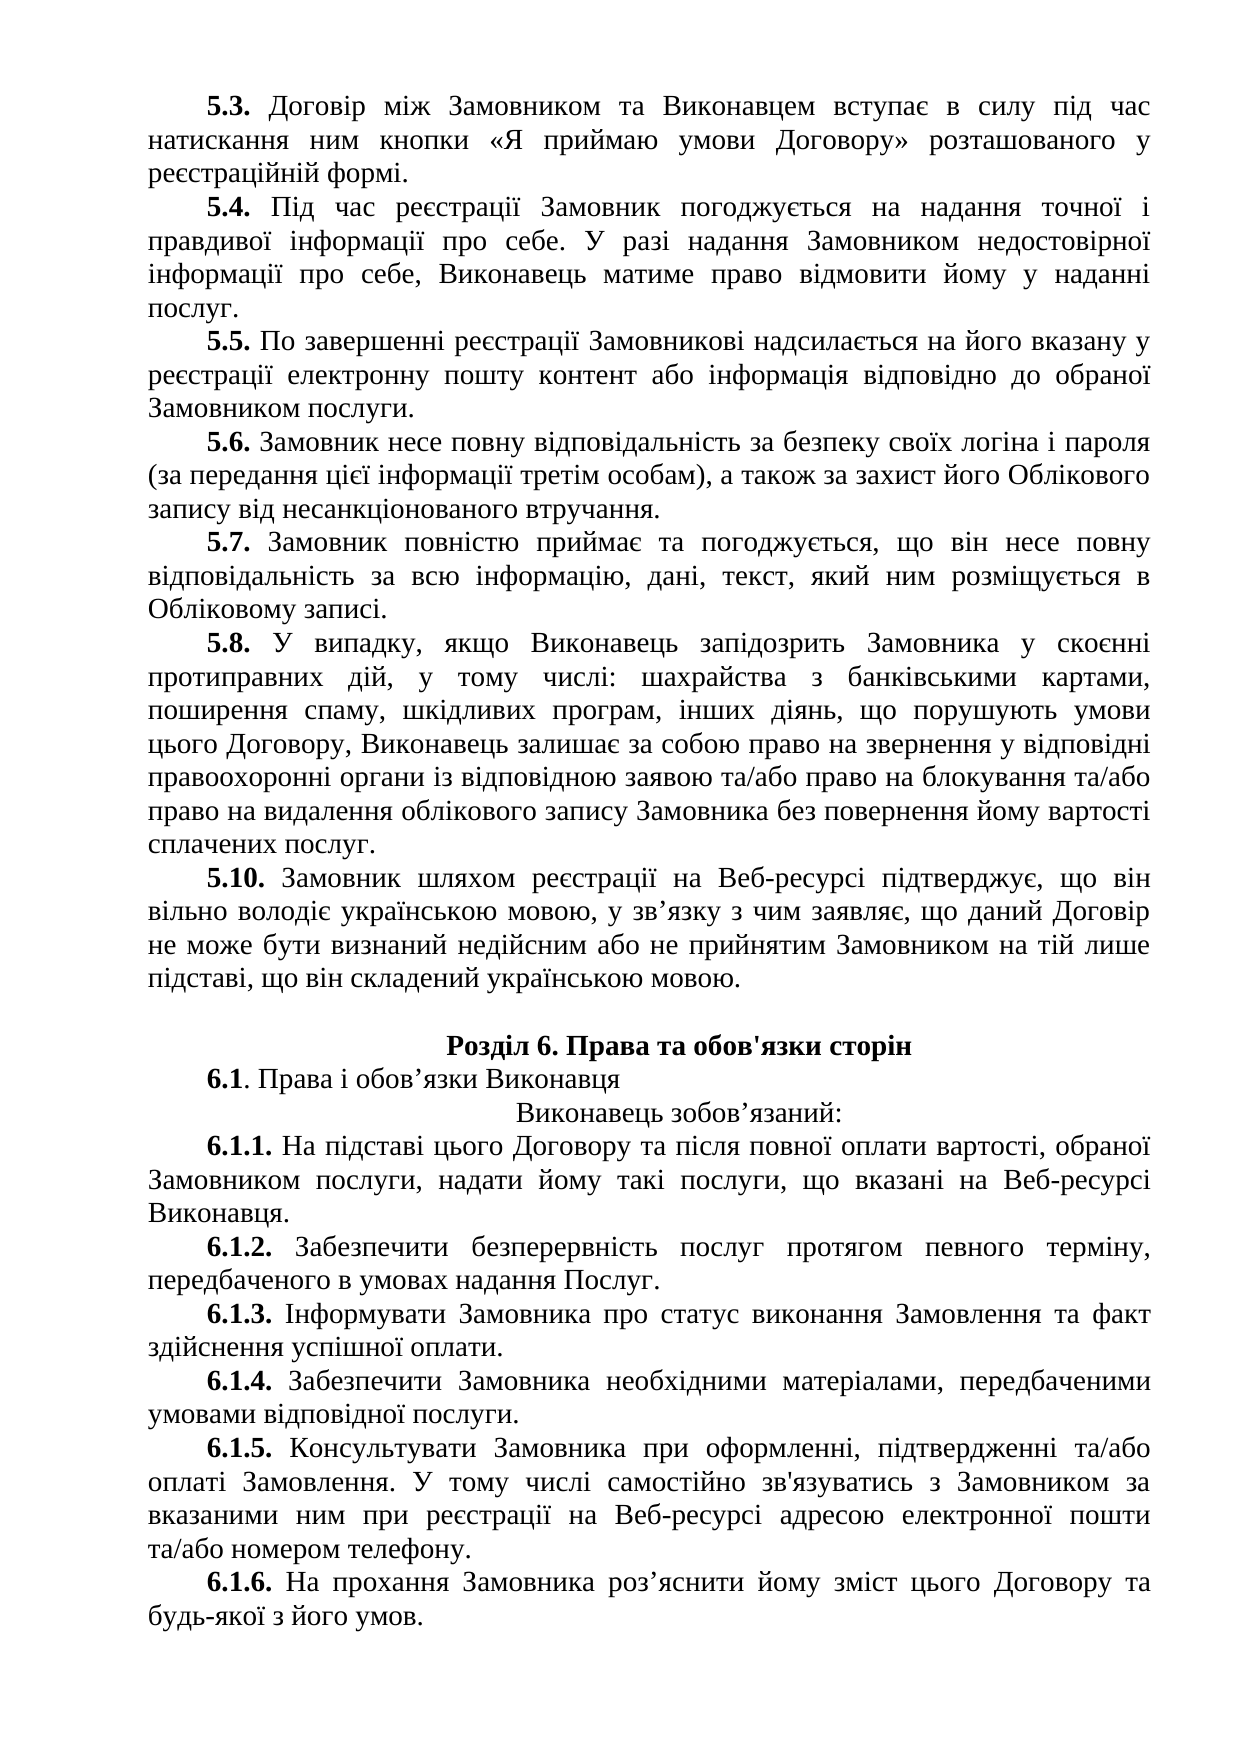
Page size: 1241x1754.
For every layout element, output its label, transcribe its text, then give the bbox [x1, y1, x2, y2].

text 5.8. У випадку, якщо Виконавець запідозрить Замовника у скоєнні протиправних дій, у тому числі: шахрайства з банківськими картами, поширення спаму, шкідливих програм, інших діянь, що порушують умови цього Договору, Виконавець залишає за собою право на звернення у відповідні правоохоронні органи із відповідною заявою та/або право на блокування та/або право на видалення облікового запису Замовника без повернення йому вартості сплачених послуг. [148, 625, 1152, 860]
text 6.1. Права і обов’язки Виконавця [148, 1061, 1152, 1095]
text 6.1.3. Інформувати Замовника про статус виконання Замовлення та факт здійснення успішної оплати. [148, 1296, 1152, 1363]
text 6.1.5. Консультувати Замовника при оформленні, підтвердженні та/або оплаті Замовлення. У тому числі самостійно зв'язуватись з Замовником за вказаними ним при реєстрації на Веб-ресурсі адресою електронної пошти та/або номером телефону. [148, 1430, 1152, 1564]
text 5.10. Замовник шляхом реєстрації на Веб-ресурсі підтверджує, що він вільно володіє українською мовою, у зв’язку з чим заявляє, що даний Договір не може бути визнаний недійсним або не прийнятим Замовником на тій лише підставі, що він складений українською мовою. [148, 860, 1152, 994]
text 6.1.1. На підставі цього Договору та після повної оплати вартості, обраної Замовником послуги, надати йому такі послуги, що вказані на Веб-ресурсі Виконавця. [148, 1128, 1152, 1229]
text 6.1.2. Забезпечити безперервність послуг протягом певного терміну, передбаченого в умовах надання Послуг. [148, 1229, 1152, 1296]
text 6.1.4. Забезпечити Замовника необхідними матеріалами, передбаченими умовами відповідної послуги. [148, 1363, 1152, 1430]
text Розділ 6. Права та обов'язки сторін [148, 1028, 1152, 1061]
text 5.3. Договір між Замовником та Виконавцем вступає в силу під час натискання ним кнопки «Я приймаю умови Договору» розташованого у реєстраційній формі. [148, 88, 1152, 189]
text 5.5. По завершенні реєстрації Замовникові надсилається на його вказану у реєстрації електронну пошту контент або інформація відповідно до обраної Замовником послуги. [148, 323, 1152, 424]
text 6.1.6. На прохання Замовника роз’яснити йому зміст цього Договору та будь-якої з його умов. [148, 1564, 1152, 1631]
text 5.7. Замовник повністю приймає та погоджується, що він несе повну відповідальність за всю інформацію, дані, текст, який ним розміщується в Обліковому записі. [148, 524, 1152, 625]
text 5.6. Замовник несе повну відповідальність за безпеку своїх логіна і пароля (за передання цієї інформації третім особам), а також за захист його Облікового запису від несанкціонованого втручання. [148, 424, 1152, 524]
text Виконавець зобов’язаний: [148, 1095, 1152, 1128]
text 5.4. Під час реєстрації Замовник погоджується на надання точної і правдивої інформації про себе. У разі надання Замовником недостовірної інформації про себе, Виконавець матиме право відмовити йому у наданні послуг. [148, 189, 1152, 323]
